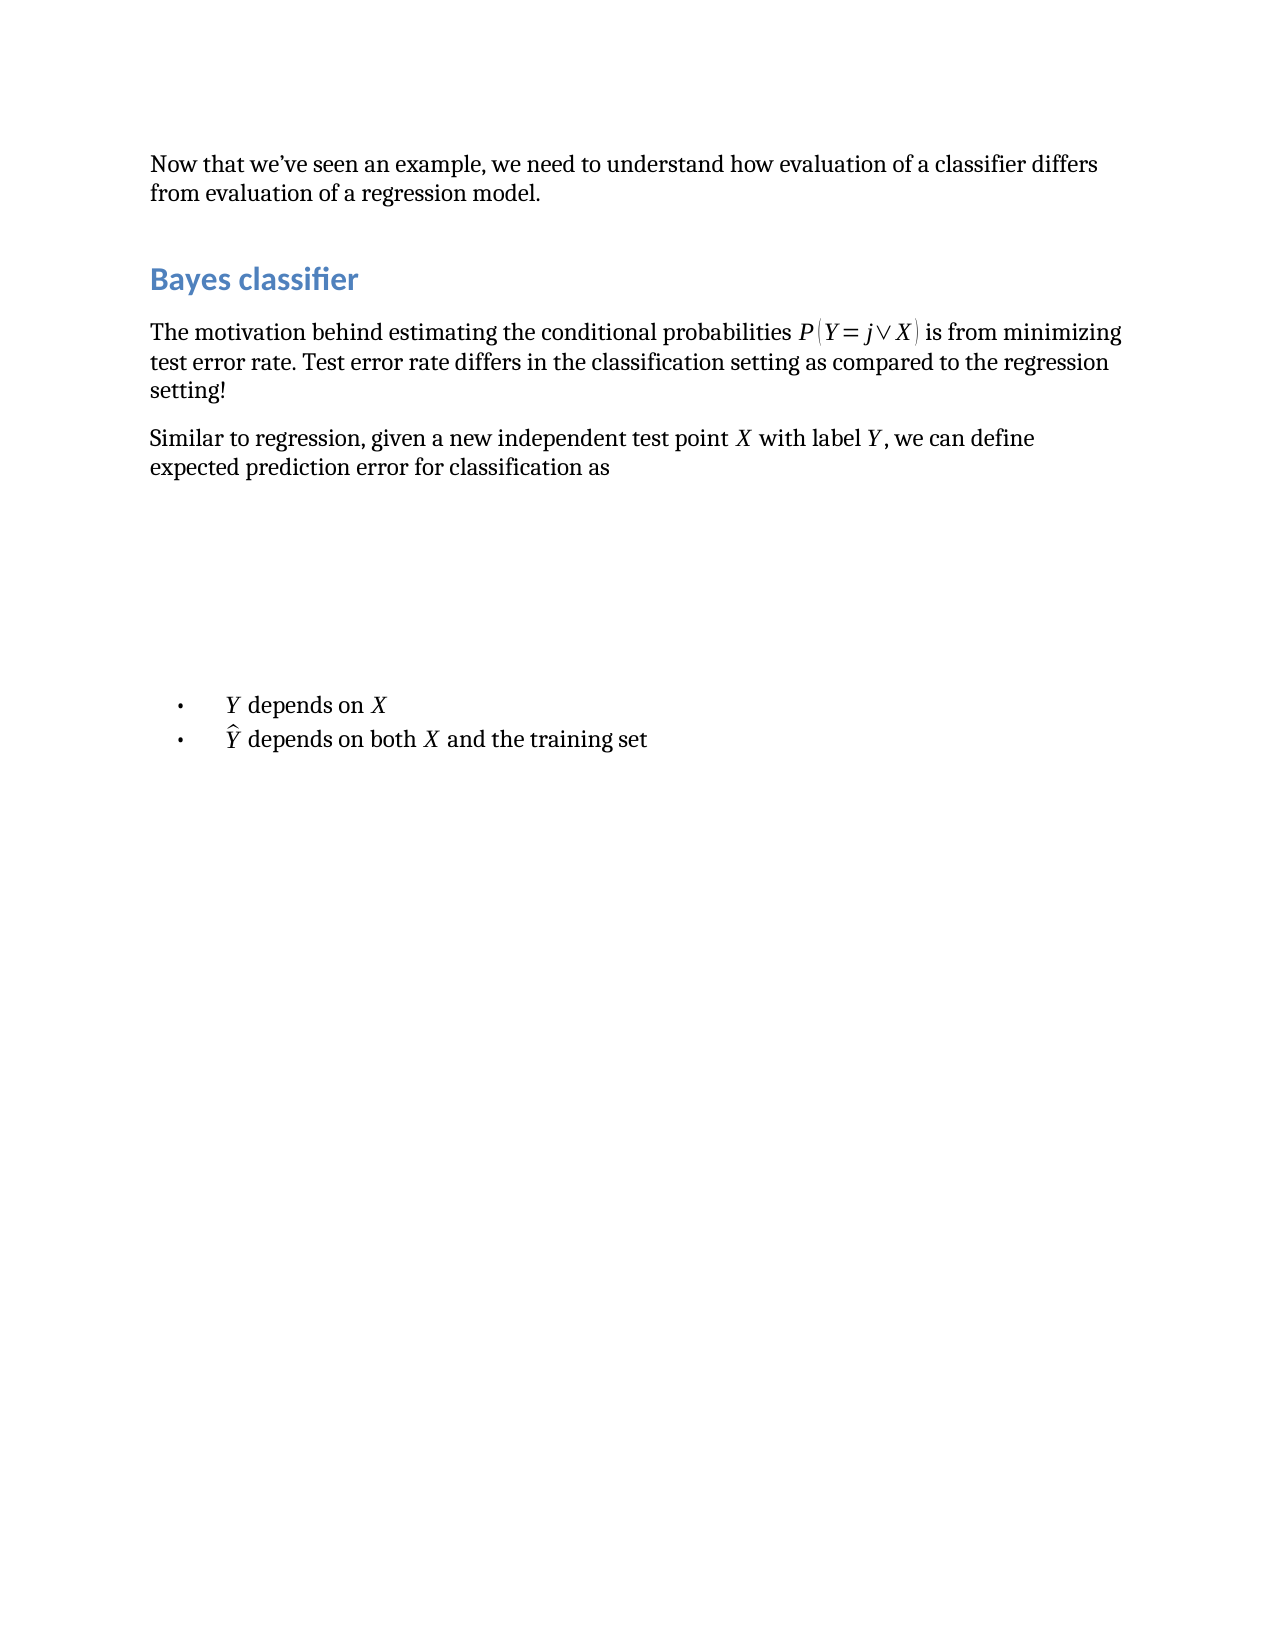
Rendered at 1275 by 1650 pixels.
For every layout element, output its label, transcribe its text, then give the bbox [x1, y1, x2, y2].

text The motivation behind estimating the conditional probabilities is from minimizing test error rate. Test error rate differs in the classification setting as compared to the regression setting! [150, 317, 1125, 405]
list depends on both and the training set [175, 724, 1125, 754]
subtitle Bayes classifier [150, 257, 1125, 298]
text Similar to regression, given a new independent test point with label , we can define expected prediction error for classification as [150, 424, 1125, 481]
text Now that we’ve seen an example, we need to understand how evaluation of a classifier differs from evaluation of a regression model. [150, 150, 1125, 207]
list depends on [175, 691, 1125, 720]
